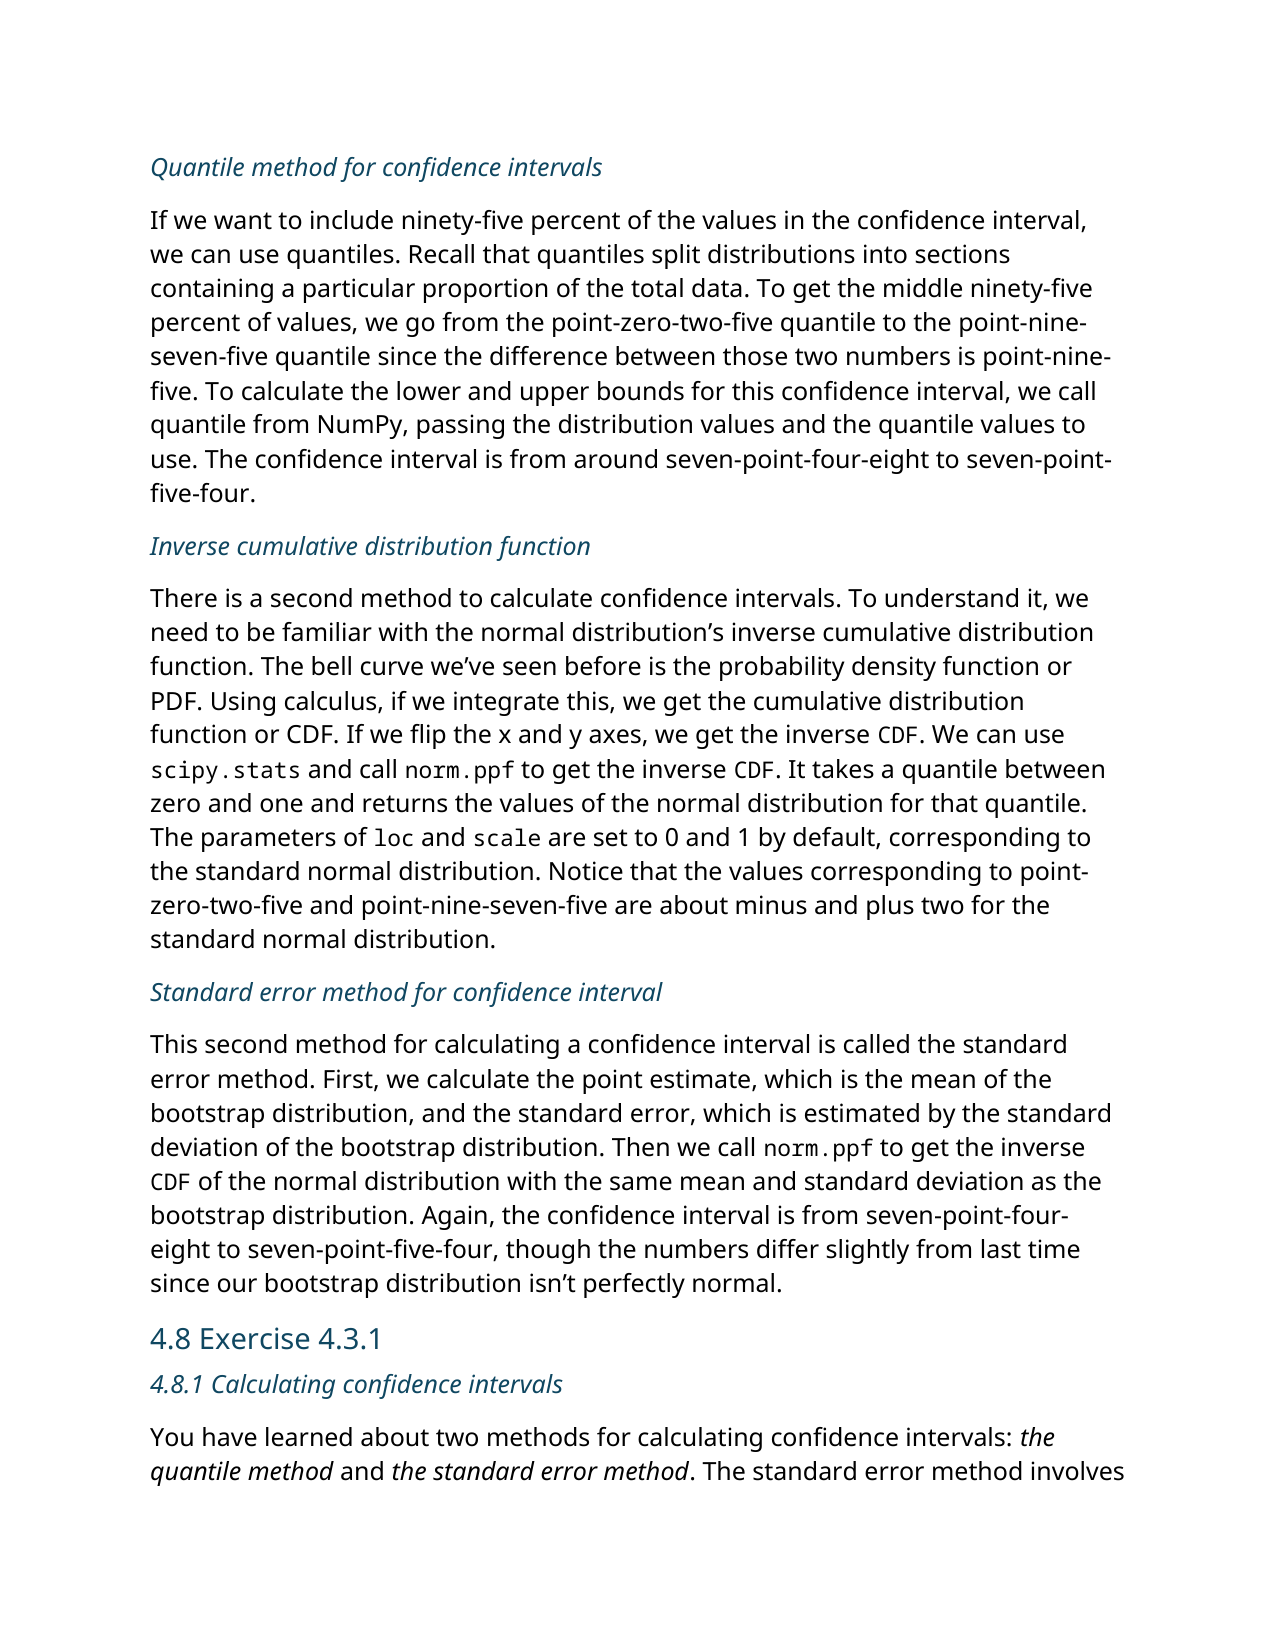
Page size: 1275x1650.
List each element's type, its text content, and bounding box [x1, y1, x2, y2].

text There is a second method to calculate confidence intervals. To understand it, we need to be familiar with the normal distribution’s inverse cumulative distribution function. The bell curve we’ve seen before is the probability density function or PDF. Using calculus, if we integrate this, we get the cumulative distribution function or CDF. If we flip the x and y axes, we get the inverse CDF. We can use scipy.stats and call norm.ppf to get the inverse CDF. It takes a quantile between zero and one and returns the values of the normal distribution for that quantile. The parameters of loc and scale are set to 0 and 1 by default, corresponding to the standard normal distribution. Notice that the values corresponding to point-zero-two-five and point-nine-seven-five are about minus and plus two for the standard normal distribution. [150, 581, 1125, 956]
subtitle Quantile method for confidence intervals [150, 150, 1125, 184]
subtitle Inverse cumulative distribution function [150, 528, 1125, 562]
subtitle 4.8 Exercise 4.3.1 [150, 1318, 1125, 1358]
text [150, 1419, 1125, 1487]
subtitle 4.8.1 Calculating confidence intervals [150, 1366, 1125, 1401]
subtitle Standard error method for confidence interval [150, 974, 1125, 1008]
text This second method for calculating a confidence interval is called the standard error method. First, we calculate the point estimate, which is the mean of the bootstrap distribution, and the standard error, which is estimated by the standard deviation of the bootstrap distribution. Then we call norm.ppf to get the inverse CDF of the normal distribution with the same mean and standard deviation as the bootstrap distribution. Again, the confidence interval is from seven-point-four-eight to seven-point-five-four, though the numbers differ slightly from last time since our bootstrap distribution isn’t perfectly normal. [150, 1027, 1125, 1300]
text If we want to include ninety-five percent of the values in the confidence interval, we can use quantiles. Recall that quantiles split distributions into sections containing a particular proportion of the total data. To get the middle ninety-five percent of values, we go from the point-zero-two-five quantile to the point-nine-seven-five quantile since the difference between those two numbers is point-nine-five. To calculate the lower and upper bounds for this confidence interval, we call quantile from NumPy, passing the distribution values and the quantile values to use. The confidence interval is from around seven-point-four-eight to seven-point-five-four. [150, 203, 1125, 509]
